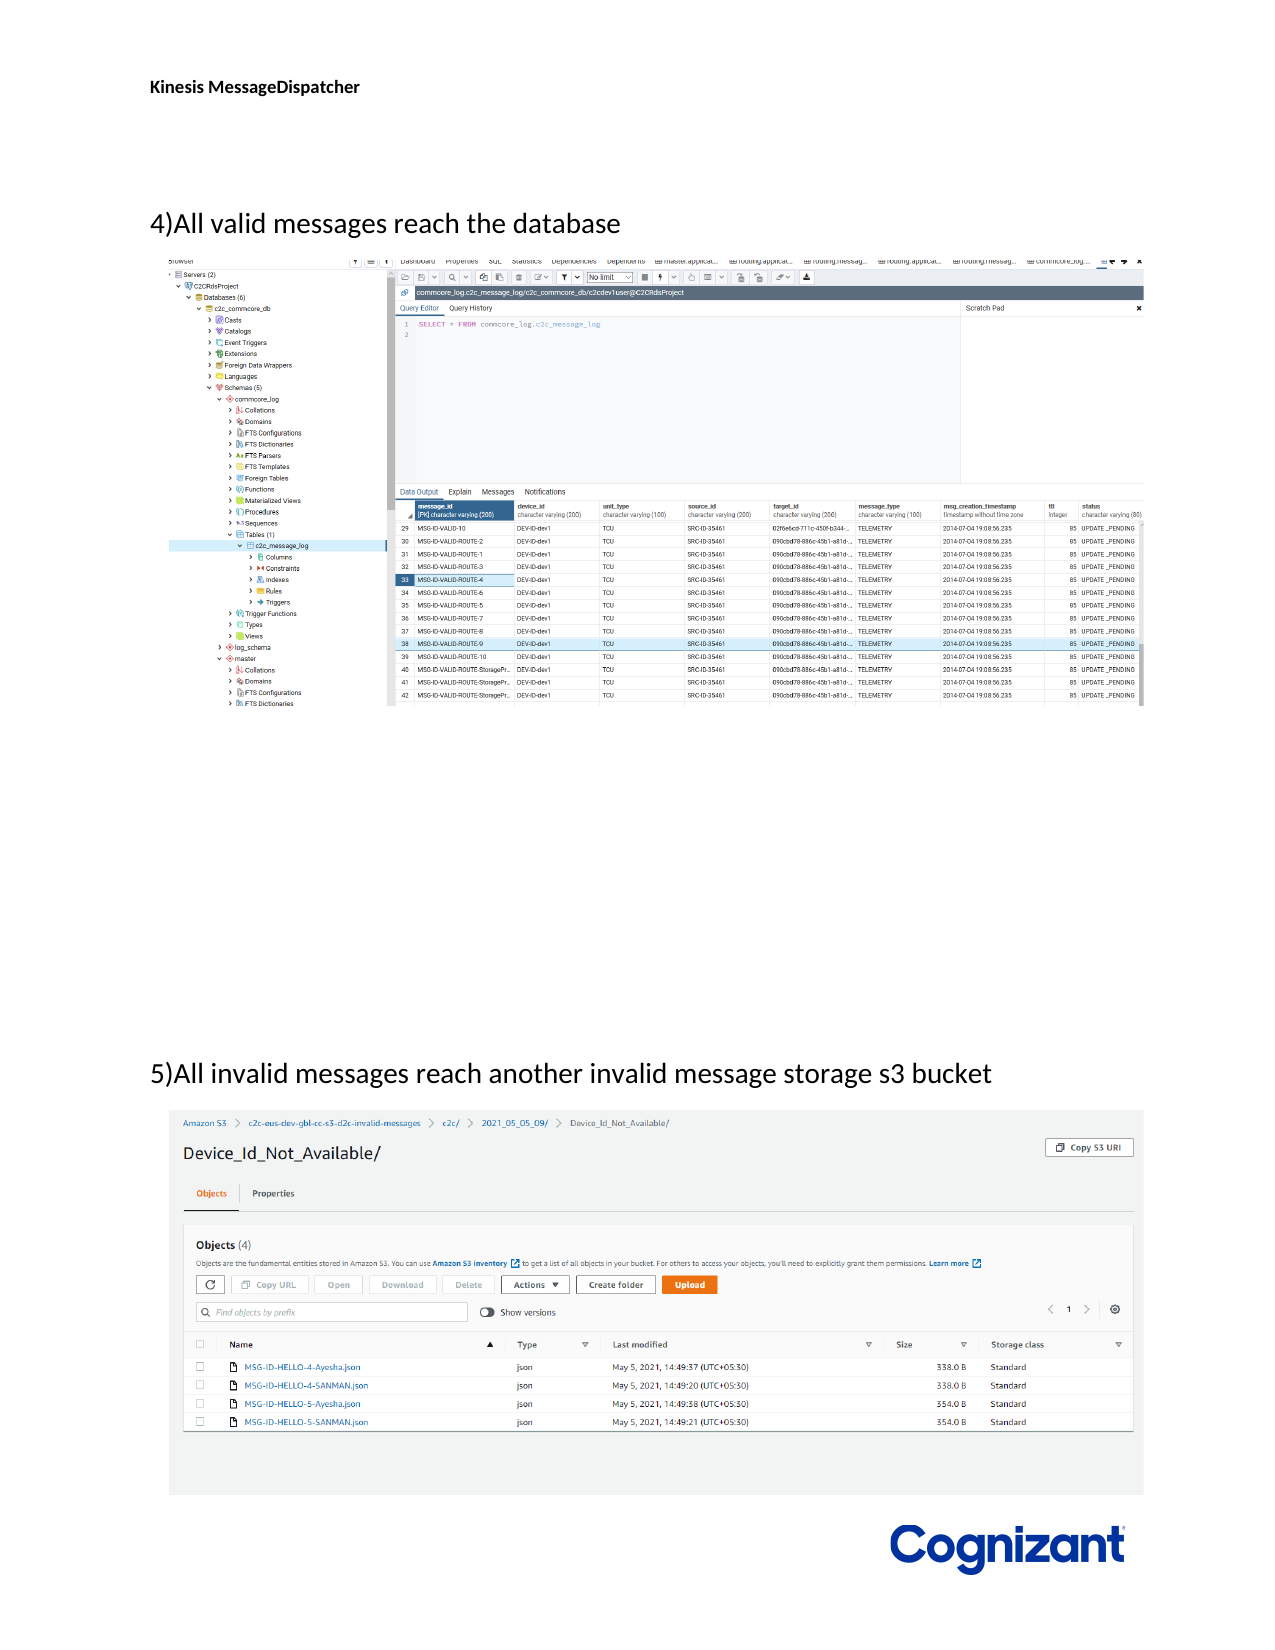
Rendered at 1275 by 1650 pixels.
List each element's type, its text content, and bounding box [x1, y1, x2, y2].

picture [890, 1525, 1125, 1575]
text 4)All valid messages reach the database [150, 205, 1125, 241]
text 5)All invalid messages reach another invalid message storage s3 bucket [150, 1055, 1125, 1091]
